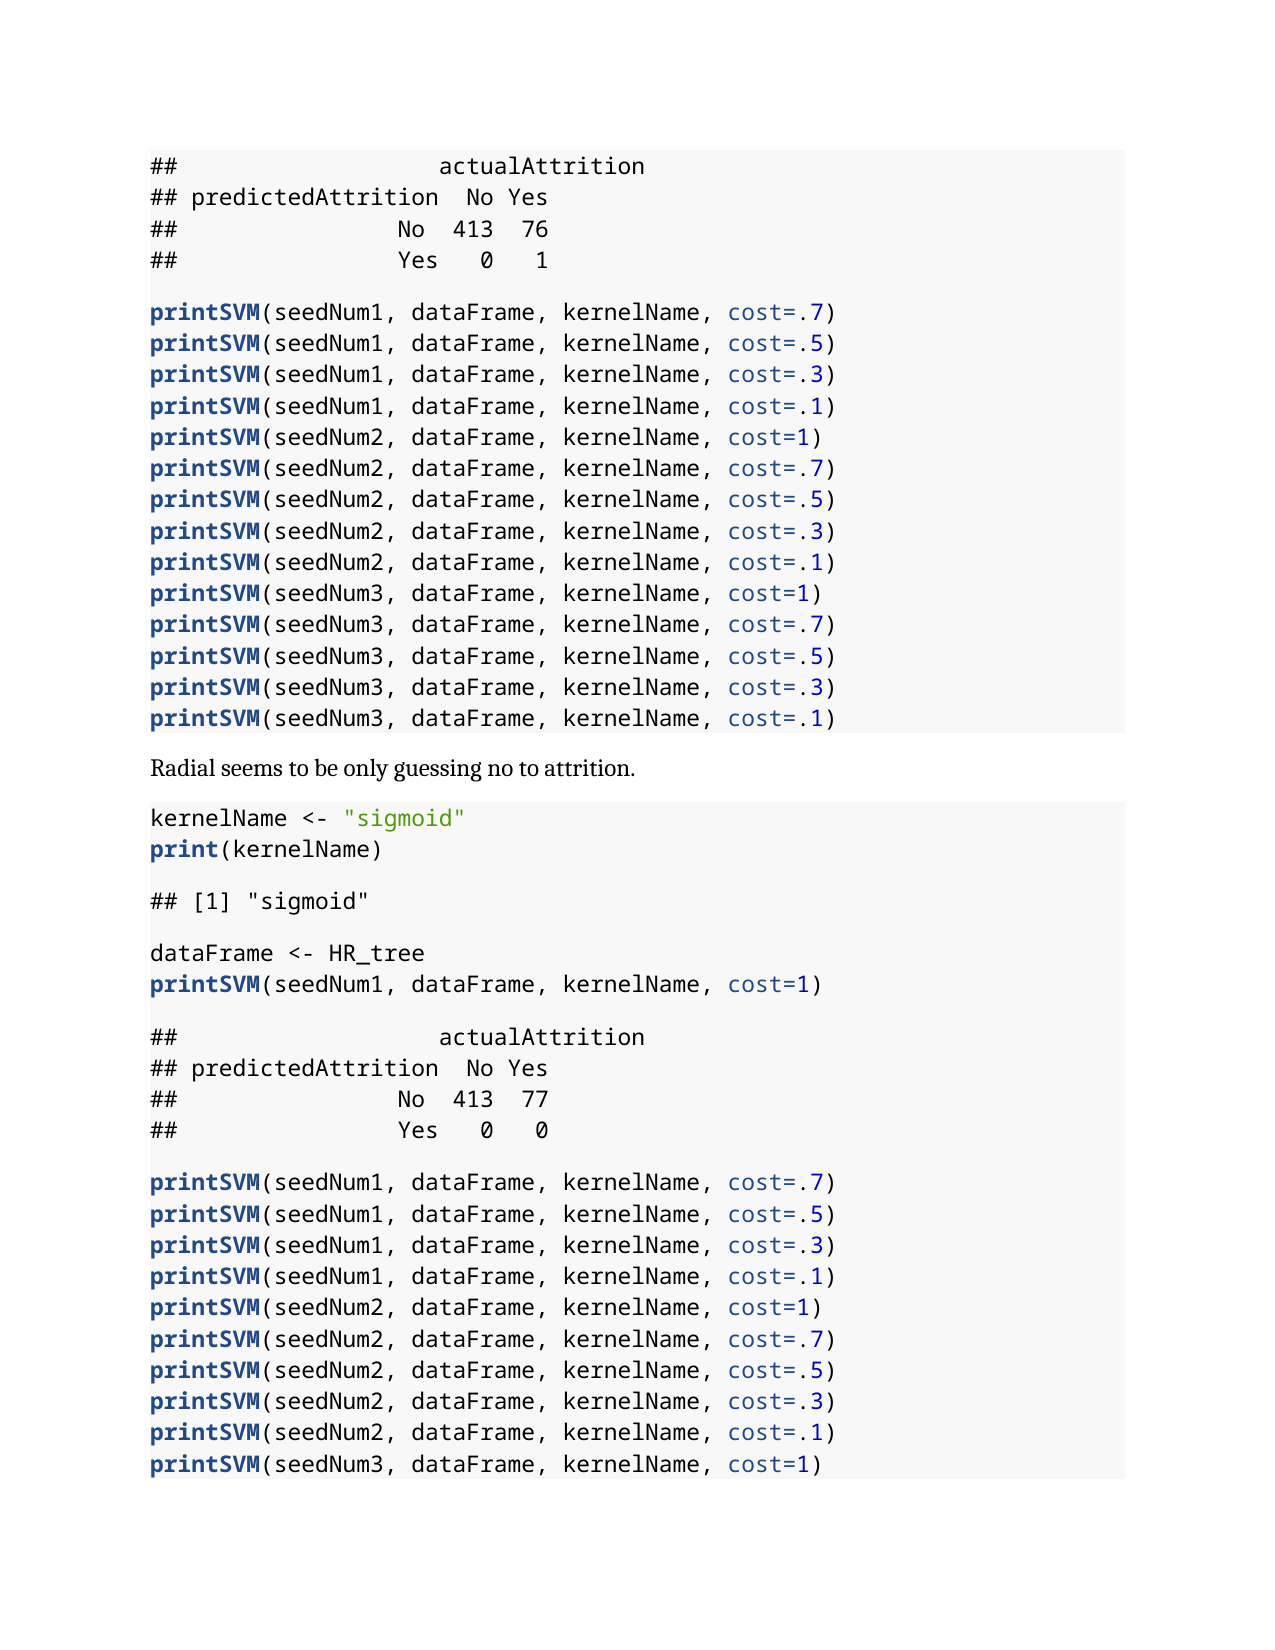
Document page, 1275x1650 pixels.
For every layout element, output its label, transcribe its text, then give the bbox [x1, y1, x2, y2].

text Radial seems to be only guessing no to attrition. [150, 754, 1125, 783]
text kernelName <- "sigmoid" print(kernelName) [384, 802, 1125, 864]
text ## actualAttrition ## predictedAttrition No Yes ## No 413 77 ## Yes 0 0 [150, 1020, 1125, 1145]
text ## [1] "sigmoid" [150, 885, 1125, 916]
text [150, 1166, 1125, 1479]
text dataFrame <- HR_tree printSVM(seedNum1, dataFrame, kernelName, cost=1) [425, 937, 1125, 999]
text ## actualAttrition ## predictedAttrition No Yes ## No 413 76 ## Yes 0 1 [150, 150, 1125, 275]
